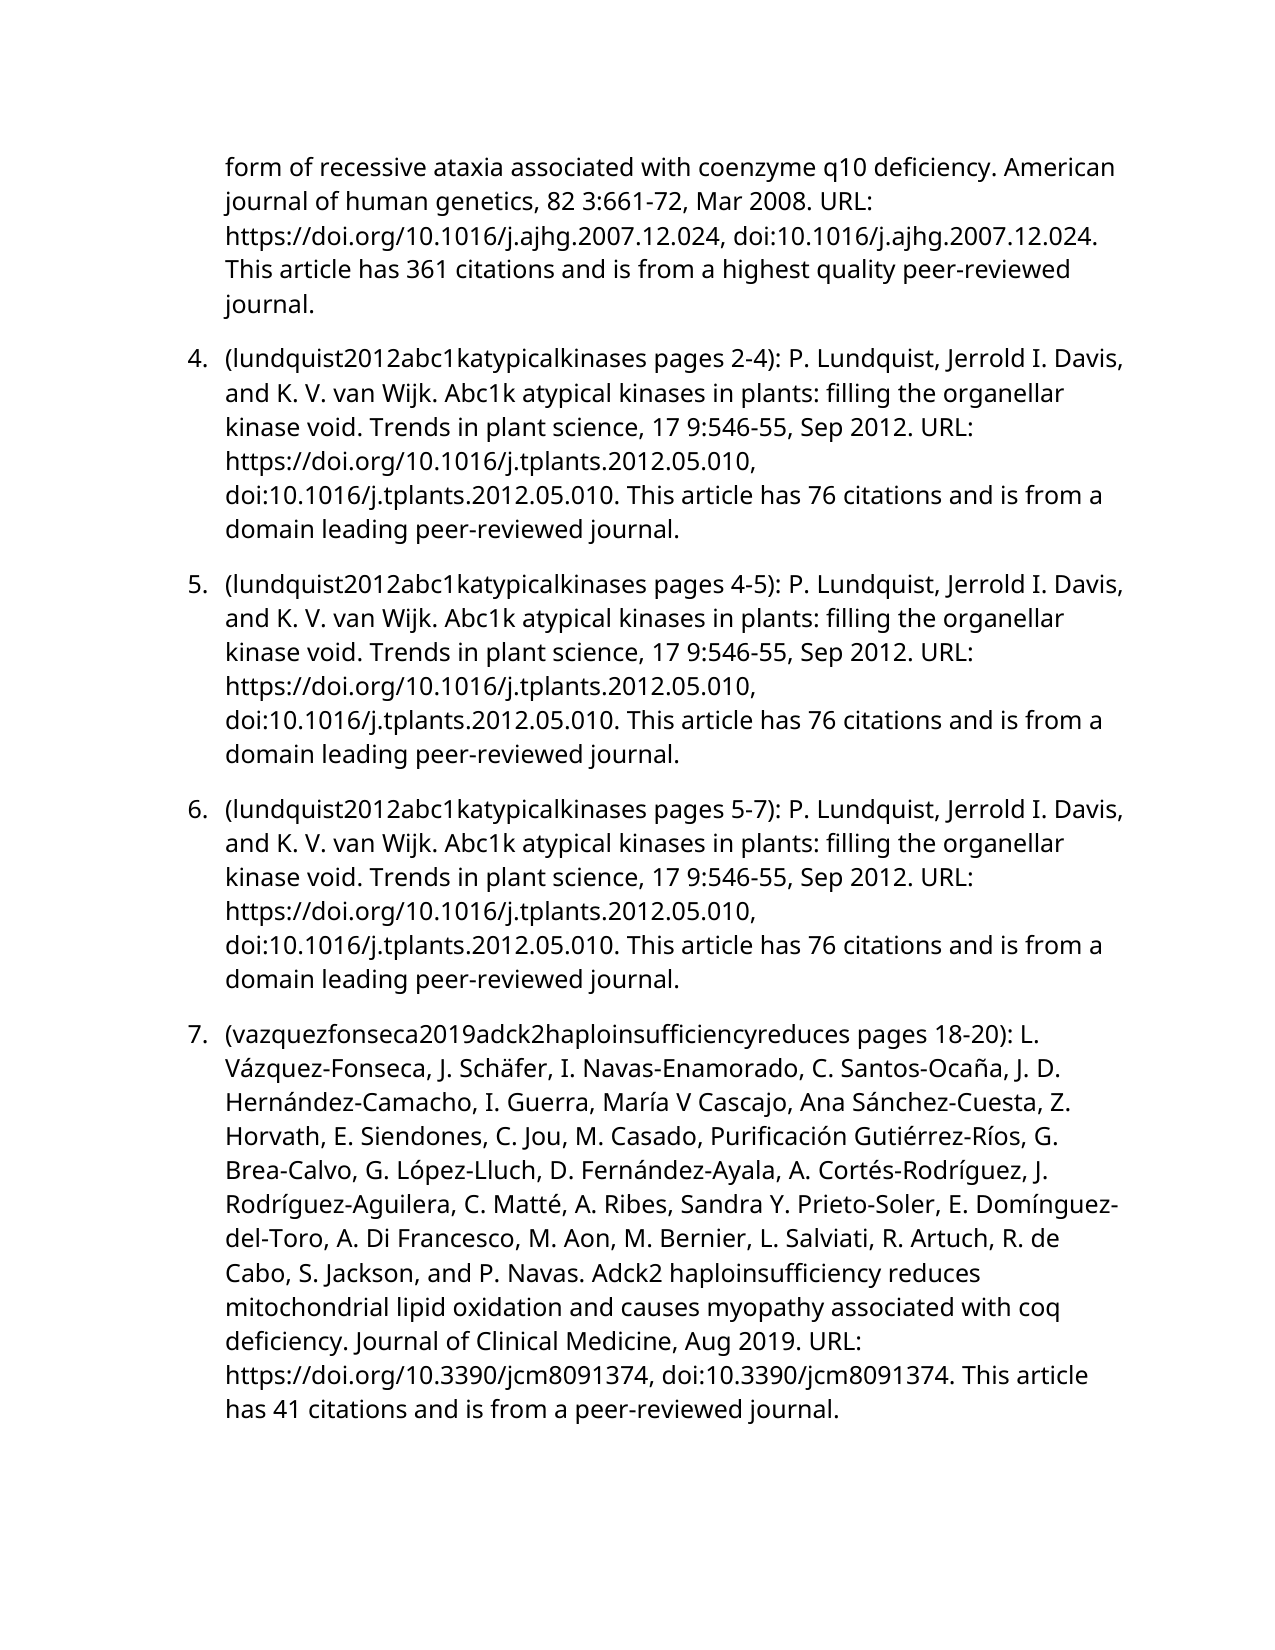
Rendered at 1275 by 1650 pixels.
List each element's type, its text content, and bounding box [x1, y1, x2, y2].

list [187, 150, 1125, 320]
list (lundquist2012abc1katypicalkinases pages 5-7): P. Lundquist, Jerrold I. Davis, and K. V. van Wijk. Abc1k atypical kinases in plants: filling the organellar kinase void. Trends in plant science, 17 9:546-55, Sep 2012. URL: https://doi.org/10.1016/j.tplants.2012.05.010, doi:10.1016/j.tplants.2012.05.010. This article has 76 citations and is from a domain leading peer-reviewed journal. [187, 792, 1125, 996]
list (lundquist2012abc1katypicalkinases pages 2-4): P. Lundquist, Jerrold I. Davis, and K. V. van Wijk. Abc1k atypical kinases in plants: filling the organellar kinase void. Trends in plant science, 17 9:546-55, Sep 2012. URL: https://doi.org/10.1016/j.tplants.2012.05.010, doi:10.1016/j.tplants.2012.05.010. This article has 76 citations and is from a domain leading peer-reviewed journal. [187, 341, 1125, 546]
list (vazquezfonseca2019adck2haploinsufficiencyreduces pages 18-20): L. Vázquez-Fonseca, J. Schäfer, I. Navas-Enamorado, C. Santos-Ocaña, J. D. Hernández-Camacho, I. Guerra, María V Cascajo, Ana Sánchez-Cuesta, Z. Horvath, E. Siendones, C. Jou, M. Casado, Purificación Gutiérrez-Ríos, G. Brea-Calvo, G. López-Lluch, D. Fernández-Ayala, A. Cortés-Rodríguez, J. Rodríguez-Aguilera, C. Matté, A. Ribes, Sandra Y. Prieto-Soler, E. Domínguez‐del‐Toro, A. Di Francesco, M. Aon, M. Bernier, L. Salviati, R. Artuch, R. de Cabo, S. Jackson, and P. Navas. Adck2 haploinsufficiency reduces mitochondrial lipid oxidation and causes myopathy associated with coq deficiency. Journal of Clinical Medicine, Aug 2019. URL: https://doi.org/10.3390/jcm8091374, doi:10.3390/jcm8091374. This article has 41 citations and is from a peer-reviewed journal. [187, 1017, 1125, 1426]
list (lundquist2012abc1katypicalkinases pages 4-5): P. Lundquist, Jerrold I. Davis, and K. V. van Wijk. Abc1k atypical kinases in plants: filling the organellar kinase void. Trends in plant science, 17 9:546-55, Sep 2012. URL: https://doi.org/10.1016/j.tplants.2012.05.010, doi:10.1016/j.tplants.2012.05.010. This article has 76 citations and is from a domain leading peer-reviewed journal. [187, 566, 1125, 771]
